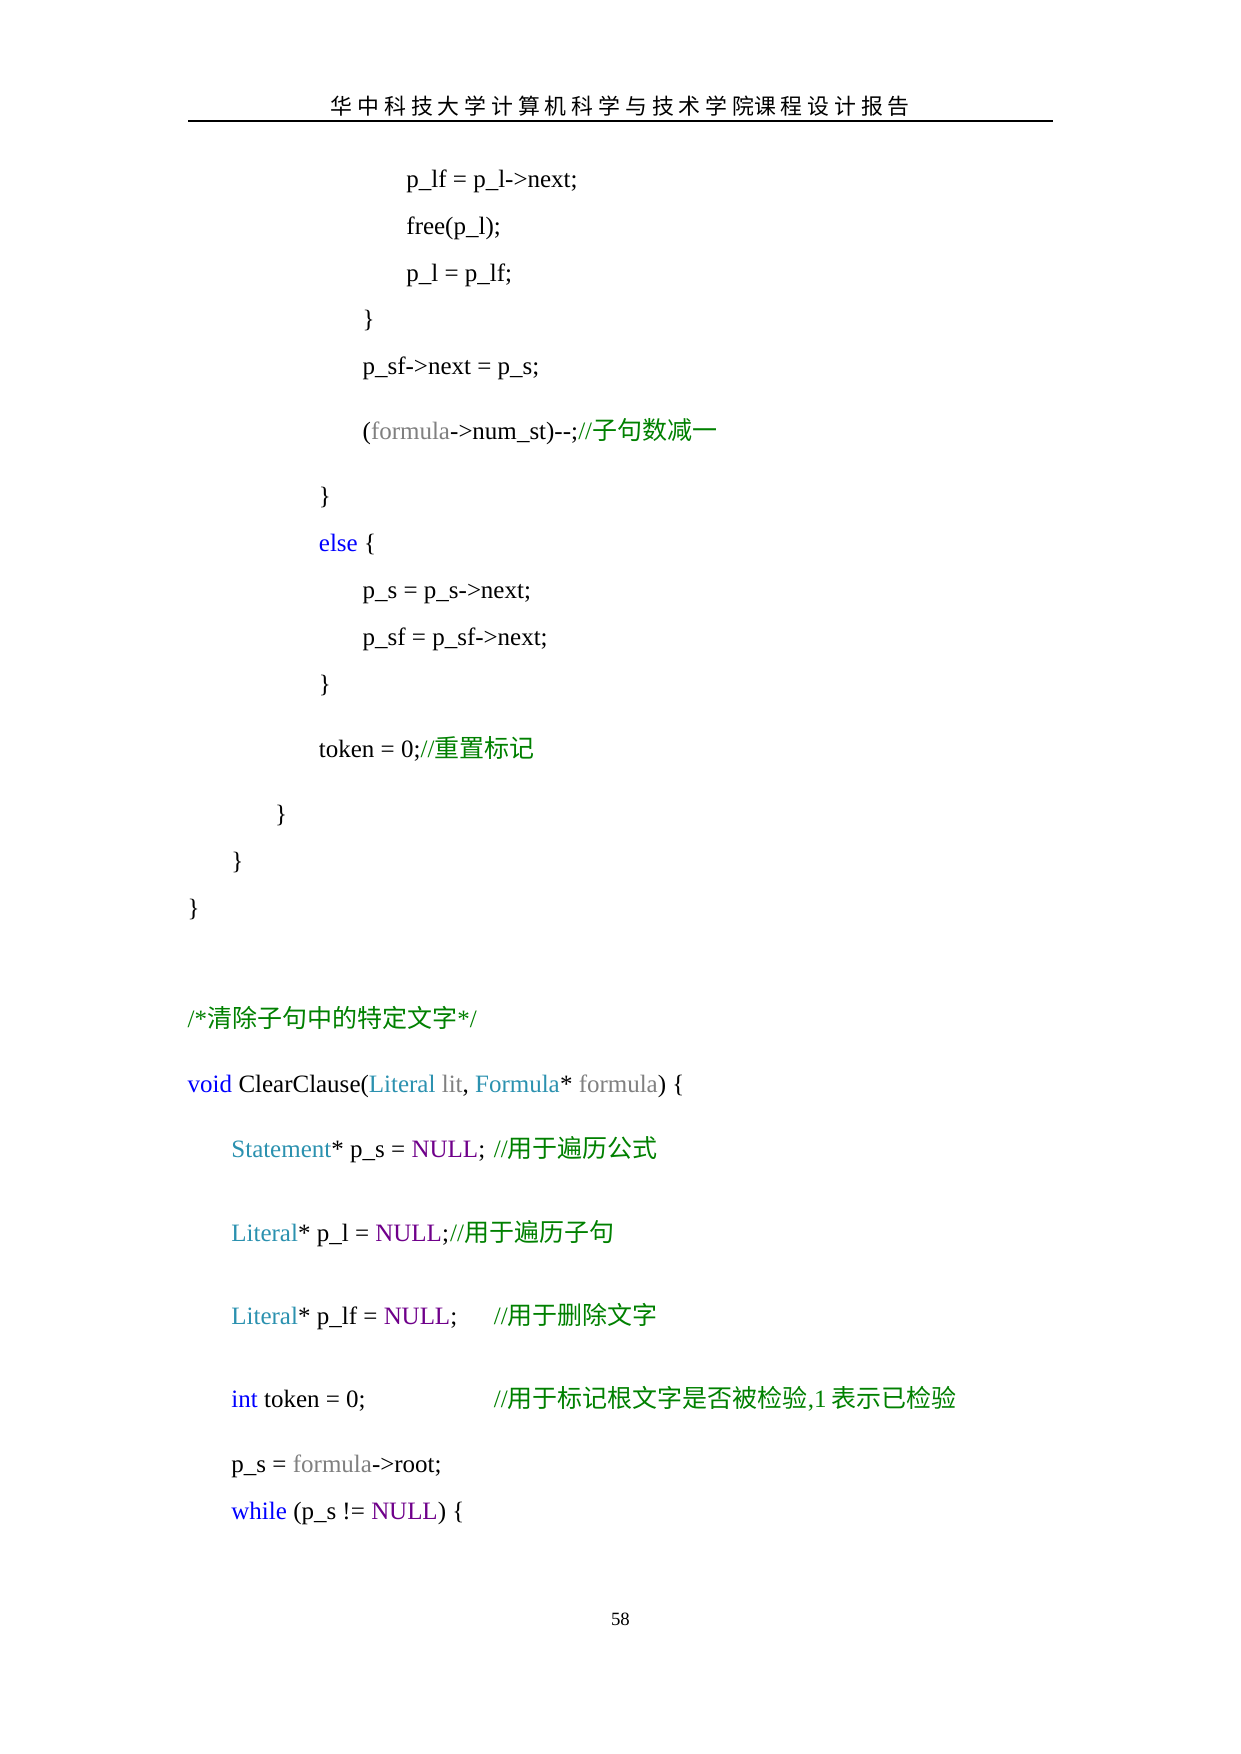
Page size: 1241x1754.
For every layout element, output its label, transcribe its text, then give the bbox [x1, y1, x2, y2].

text } [187, 797, 1053, 829]
text /*清除子句中的特定文字*/ [187, 984, 1053, 1049]
text (formula->num_st)--;//子句数减一 [187, 396, 1053, 461]
text } [187, 303, 1053, 335]
text p_l = p_lf; [187, 256, 1053, 288]
text p_s = formula->root; [187, 1447, 1053, 1479]
text free(p_l); [187, 209, 1053, 241]
text } [187, 844, 1053, 876]
text } [187, 891, 1053, 923]
text else { [187, 526, 1053, 559]
text Literal* p_lf = NULL; //用于删除文字 [187, 1281, 1053, 1346]
text } [187, 479, 1053, 512]
text } [187, 667, 1053, 699]
text int token = 0; //用于标记根文字是否被检验,1表示已检验 [187, 1364, 1053, 1429]
text Statement* p_s = NULL; //用于遍历公式 [187, 1114, 1053, 1179]
text Literal* p_l = NULL; //用于遍历子句 [187, 1198, 1053, 1263]
text p_lf = p_l->next; [187, 162, 1053, 194]
text while (p_s != NULL) { [187, 1494, 1053, 1526]
text p_s = p_s->next; [187, 573, 1053, 606]
text token = 0;//重置标记 [187, 714, 1053, 779]
text p_sf->next = p_s; [187, 349, 1053, 382]
text p_sf = p_sf->next; [187, 620, 1053, 653]
text void ClearClause(Literal lit, Formula* formula) { [187, 1068, 1053, 1100]
